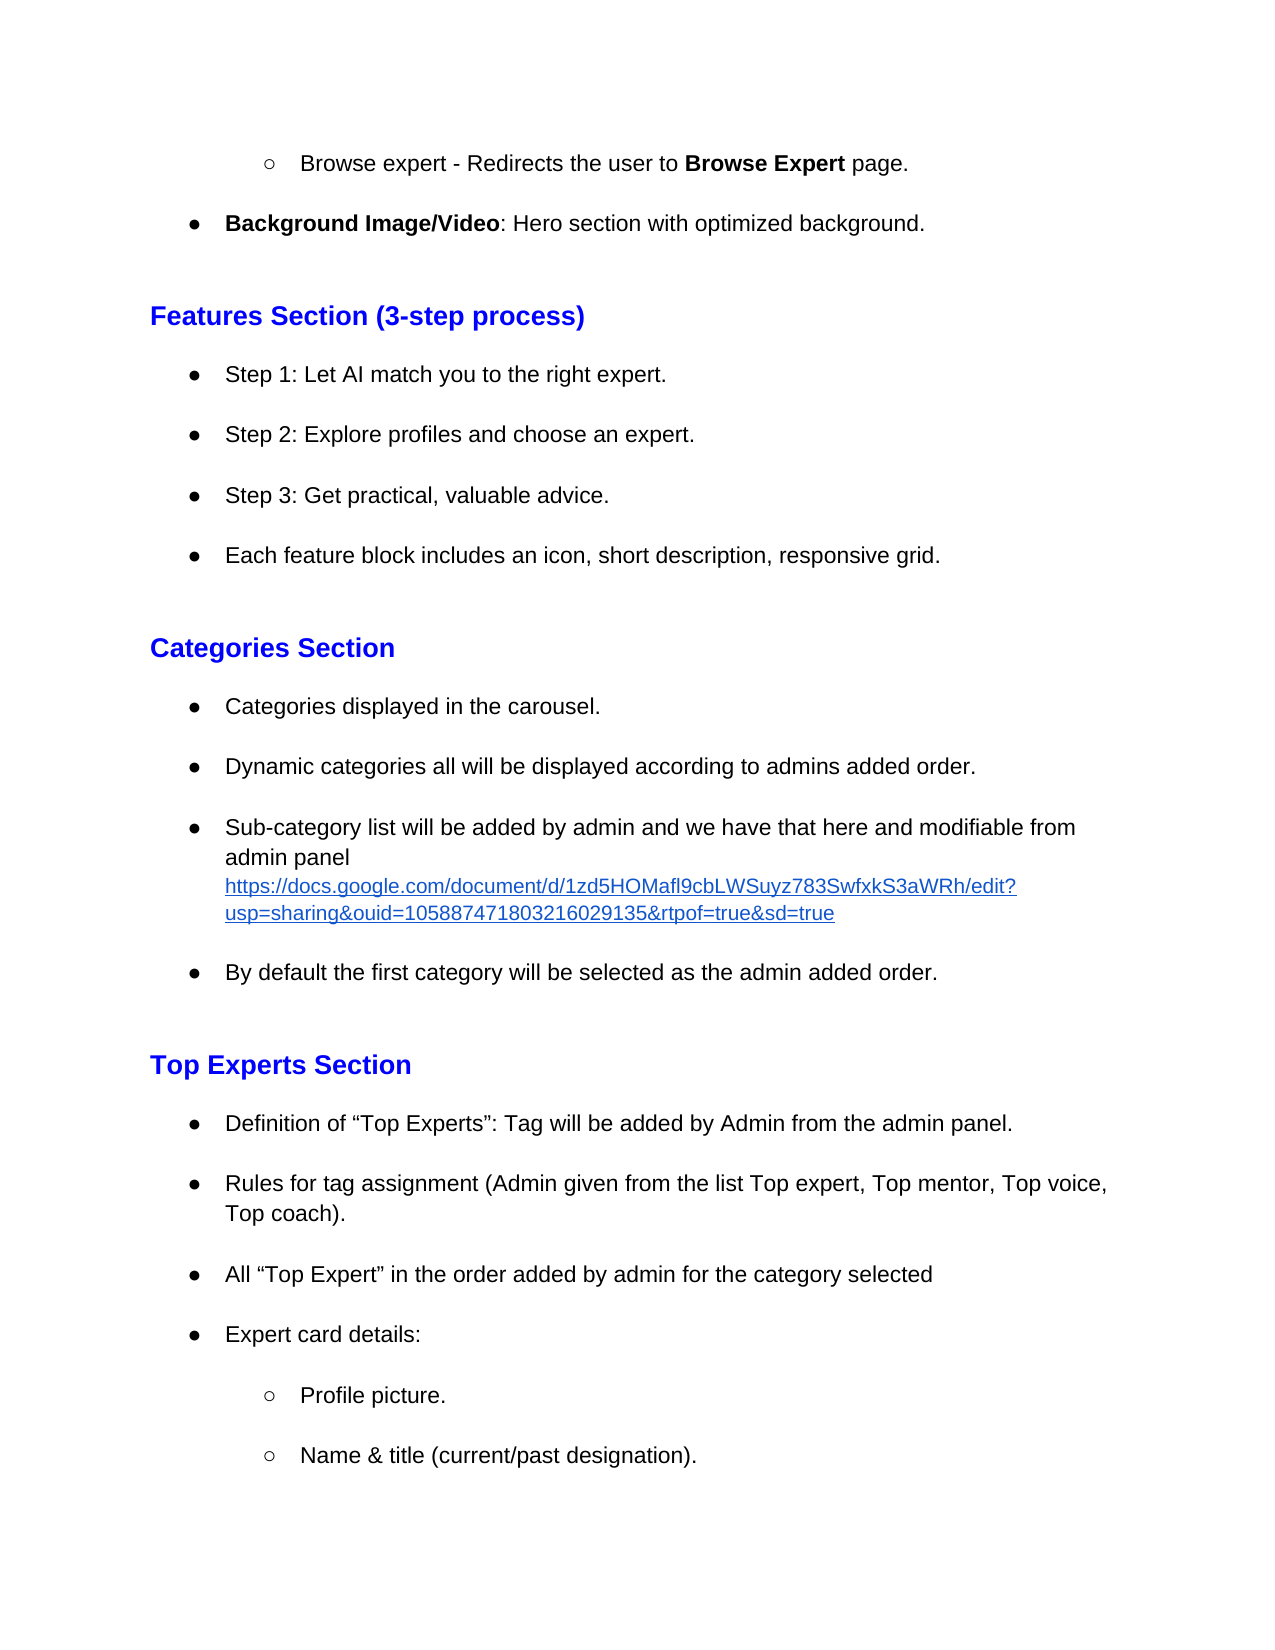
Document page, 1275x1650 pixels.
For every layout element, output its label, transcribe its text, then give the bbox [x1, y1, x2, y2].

list Step 2: Explore profiles and choose an expert. [187, 421, 1125, 478]
list Step 1: Let AI match you to the right expert. [187, 361, 1125, 417]
list Rules for tag assignment (Admin given from the list Top expert, Top mentor, Top voice, Top coach). [187, 1170, 1125, 1257]
list Name & title (current/past designation). [262, 1442, 1125, 1498]
subtitle Categories Section [150, 632, 1125, 663]
subtitle Features Section (3-step process) [150, 300, 1125, 331]
list Browse expert - Redirects the user to Browse Expert page. [262, 150, 1125, 207]
list Dynamic categories all will be displayed according to admins added order. [187, 753, 1125, 810]
subtitle Top Experts Section [150, 1049, 1125, 1080]
list Step 3: Get practical, valuable advice. [187, 482, 1125, 538]
list Each feature block includes an icon, short description, responsive grid. [187, 542, 1125, 599]
list Categories displayed in the carousel. [187, 693, 1125, 749]
list Background Image/Video: Hero section with optimized background. [187, 210, 1125, 267]
list Profile picture. [262, 1382, 1125, 1438]
list Definition of “Top Experts”: Tag will be added by Admin from the admin panel. [187, 1110, 1125, 1166]
list All “Top Expert” in the order added by admin for the category selected [187, 1261, 1125, 1317]
list Sub-category list will be added by admin and we have that here and modifiable from admin panel https://docs.google.com/document/d/1zd5HOMafl9cbLWSuyz783SwfxkS3aWRh/edit?usp=sharing&ouid=105887471803216029135&rtpof=true&sd=true [187, 813, 1125, 955]
list By default the first category will be selected as the admin added order. [187, 959, 1125, 1016]
list Expert card details: [187, 1321, 1125, 1378]
